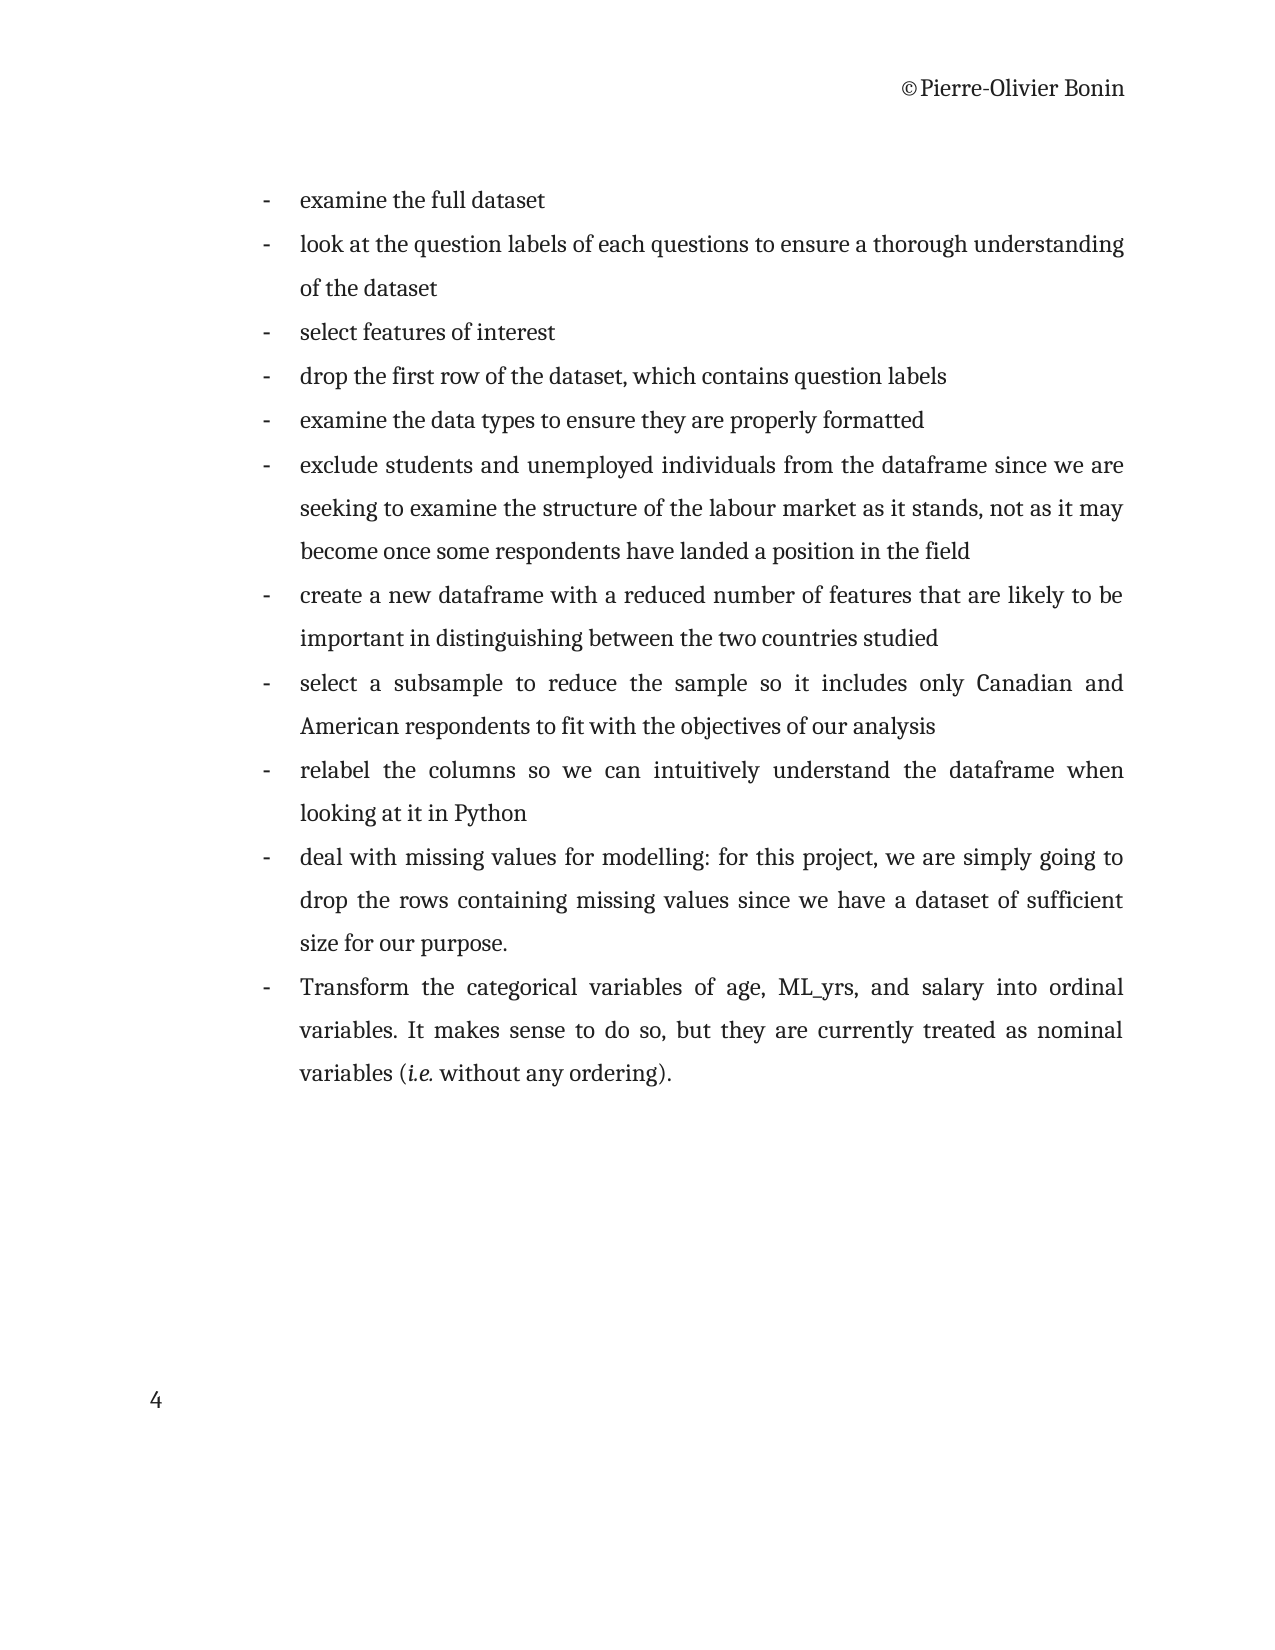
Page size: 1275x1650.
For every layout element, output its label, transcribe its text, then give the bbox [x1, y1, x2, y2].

list select a subsample to reduce the sample so it includes only Canadian and American respondents to fit with the objectives of our analysis [262, 667, 1125, 740]
list look at the question labels of each questions to ensure a thorough understanding of the dataset [262, 229, 1125, 302]
list Transform the categorical variables of age, ML_yrs, and salary into ordinal variables. It makes sense to do so, but they are currently treated as nominal variables (i.e. without any ordering). [262, 972, 1125, 1088]
list select features of interest [262, 317, 1125, 346]
list exclude students and unemployed individuals from the dataframe since we are seeking to examine the structure of the labour market as it stands, not as it may become once some respondents have landed a position in the field [262, 450, 1125, 566]
list examine the full dataset [262, 185, 1125, 214]
list relabel the columns so we can intuitively understand the dataframe when looking at it in Python [262, 755, 1125, 827]
list deal with missing values for modelling: for this project, we are simply going to drop the rows containing missing values since we have a dataset of sufficient size for our purpose. [262, 842, 1125, 958]
list examine the data types to ensure they are properly formatted [262, 406, 1125, 435]
list create a new dataframe with a reduced number of features that are likely to be important in distinguishing between the two countries studied [262, 580, 1125, 653]
list drop the first row of the dataset, which contains question labels [262, 361, 1125, 391]
